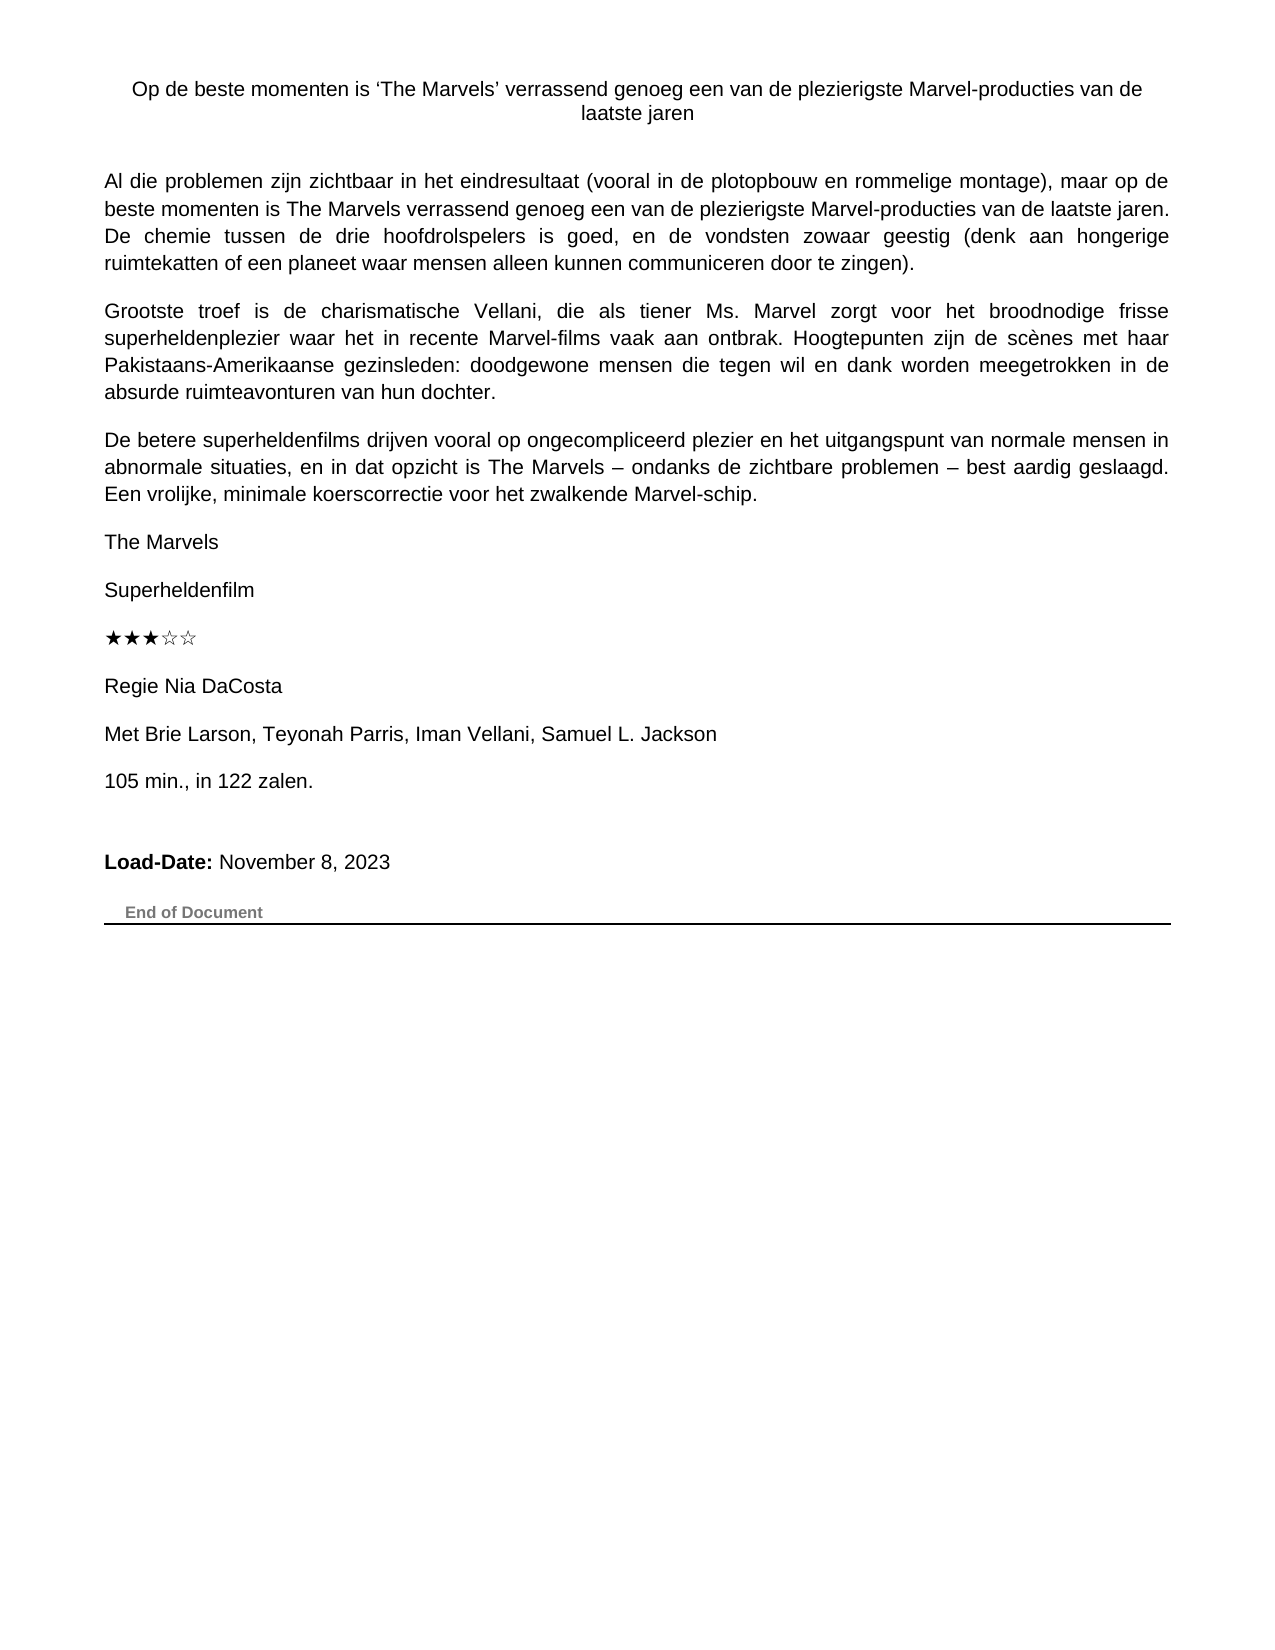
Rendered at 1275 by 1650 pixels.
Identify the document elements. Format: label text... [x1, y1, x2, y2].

text Met Brie Larson, Teyonah Parris, Iman Vellani, Samuel L. Jackson [104, 718, 1171, 745]
text Regie Nia DaCosta [104, 670, 1171, 697]
text Superheldenfilm [104, 574, 1171, 602]
text Load-Date: November 8, 2023 [104, 818, 1171, 874]
text ★★★☆☆ [104, 622, 1171, 649]
text Grootste troef is de charismatische Vellani, die als tiener Ms. Marvel zorgt voor het broodnodige frisse superheldenplezier waar het in recente Marvel-films vaak aan ontbrak. Hoogtepunten zijn de scènes met haar Pakistaans-Amerikaanse gezinsleden: doodgewone mensen die tegen wil en dank worden meegetrokken in de absurde ruimteavonturen van hun dochter. [104, 295, 1171, 404]
text The Marvels [104, 527, 1171, 554]
text End of Document [125, 903, 1171, 922]
text De betere superheldenfilms drijven vooral op ongecompliceerd plezier en het uitgangspunt van normale mensen in abnormale situaties, en in dat opzicht is The Marvels – ondanks de zichtbare problemen – best aardig geslaagd. Een vrolijke, minimale koerscorrectie voor het zwalkende Marvel-schip. [104, 424, 1171, 506]
text 105 min., in 122 zalen. [104, 766, 1171, 793]
text Al die problemen zijn zichtbaar in het eindresultaat (vooral in de plotopbouw en rommelige montage), maar op de beste momenten is The Marvels verrassend genoeg een van de plezierigste Marvel-producties van de laatste jaren. De chemie tussen de drie hoofdrolspelers is goed, en de vondsten zowaar geestig (denk aan hongerige ruimtekatten of een planeet waar mensen alleen kunnen communiceren door te zingen). [104, 166, 1171, 274]
